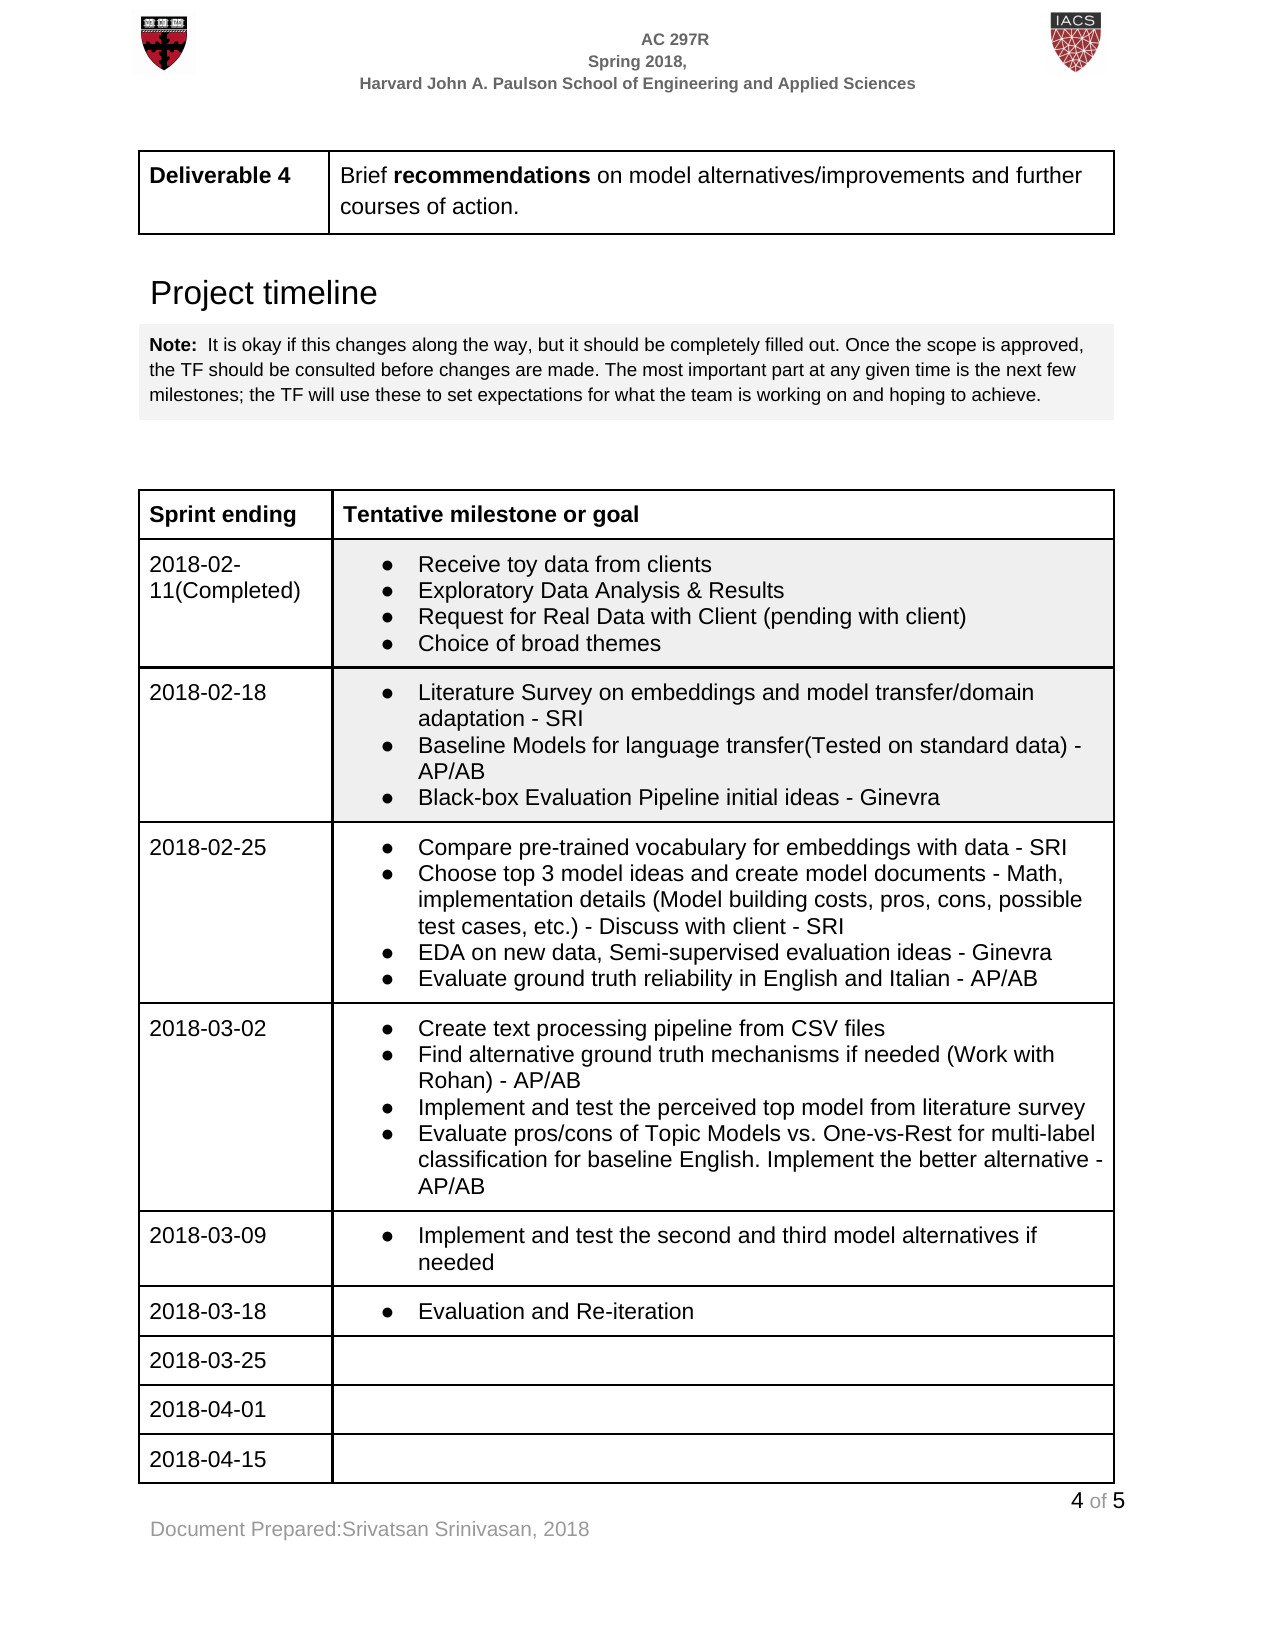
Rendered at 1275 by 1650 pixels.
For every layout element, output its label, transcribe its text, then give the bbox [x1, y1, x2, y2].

table_cell 2018-03-25 [140, 1337, 331, 1384]
table_cell Compare pre-trained vocabulary for embeddings with data - SRI Choose top 3 model ideas and create model documents - Math, implementation details (Model building costs, pros, cons, possible test cases, etc.) - Discuss with client - SRI EDA on new data, Semi-supervised evaluation ideas - Ginevra Evaluate ground truth reliability in English and Italian - AP/AB [334, 823, 1113, 1002]
table_cell Implement and test the second and third model alternatives if needed [334, 1212, 1113, 1285]
table_cell 2018-03-18 [140, 1287, 331, 1334]
table_cell Create text processing pipeline from CSV files Find alternative ground truth mechanisms if needed (Work with Rohan) - AP/AB Implement and test the perceived top model from literature survey Evaluate pros/cons of Topic Models vs. One-vs-Rest for multi-label classification for baseline English. Implement the better alternative - AP/AB [334, 1004, 1113, 1209]
table_cell 2018-02-25 [140, 823, 331, 1002]
table_cell Receive toy data from clients Exploratory Data Analysis & Results Request for Real Data with Client (pending with client) Choice of broad themes [334, 540, 1113, 666]
table_header Sprint ending [140, 491, 331, 538]
table_cell 2018-04-01 [140, 1386, 331, 1433]
table_cell 2018-04-15 [140, 1435, 331, 1482]
table_cell Brief recommendations on model alternatives/improvements and further courses of action. [330, 152, 1113, 233]
table_cell [334, 1435, 1113, 1482]
subtitle Project timeline [150, 273, 1125, 311]
table_cell Literature Survey on embeddings and model transfer/domain adaptation - SRI Baseline Models for language transfer(Tested on standard data) - AP/AB Black-box Evaluation Pipeline initial ideas - Ginevra [334, 669, 1113, 821]
table_cell 2018-02-18 [140, 669, 331, 821]
table_cell Evaluation and Re-iteration [334, 1287, 1113, 1334]
picture [131, 9, 197, 75]
table_cell Deliverable 4 [140, 152, 328, 233]
table_cell [334, 1386, 1113, 1433]
table_header Tentative milestone or goal [334, 491, 1113, 538]
table_cell [334, 1337, 1113, 1384]
table_header Note: It is okay if this changes along the way, but it should be completely filled out. Once the scope is approved, the TF should be consulted before changes are made. The most important part at any given time is the next few milestones; the TF will use these to set expectations for what the team is working on and hoping to achieve. [139, 324, 1114, 420]
picture [1045, 11, 1107, 73]
table_cell 2018-02-11(Completed) [140, 540, 331, 666]
table_cell 2018-03-02 [140, 1004, 331, 1209]
table_cell 2018-03-09 [140, 1212, 331, 1285]
